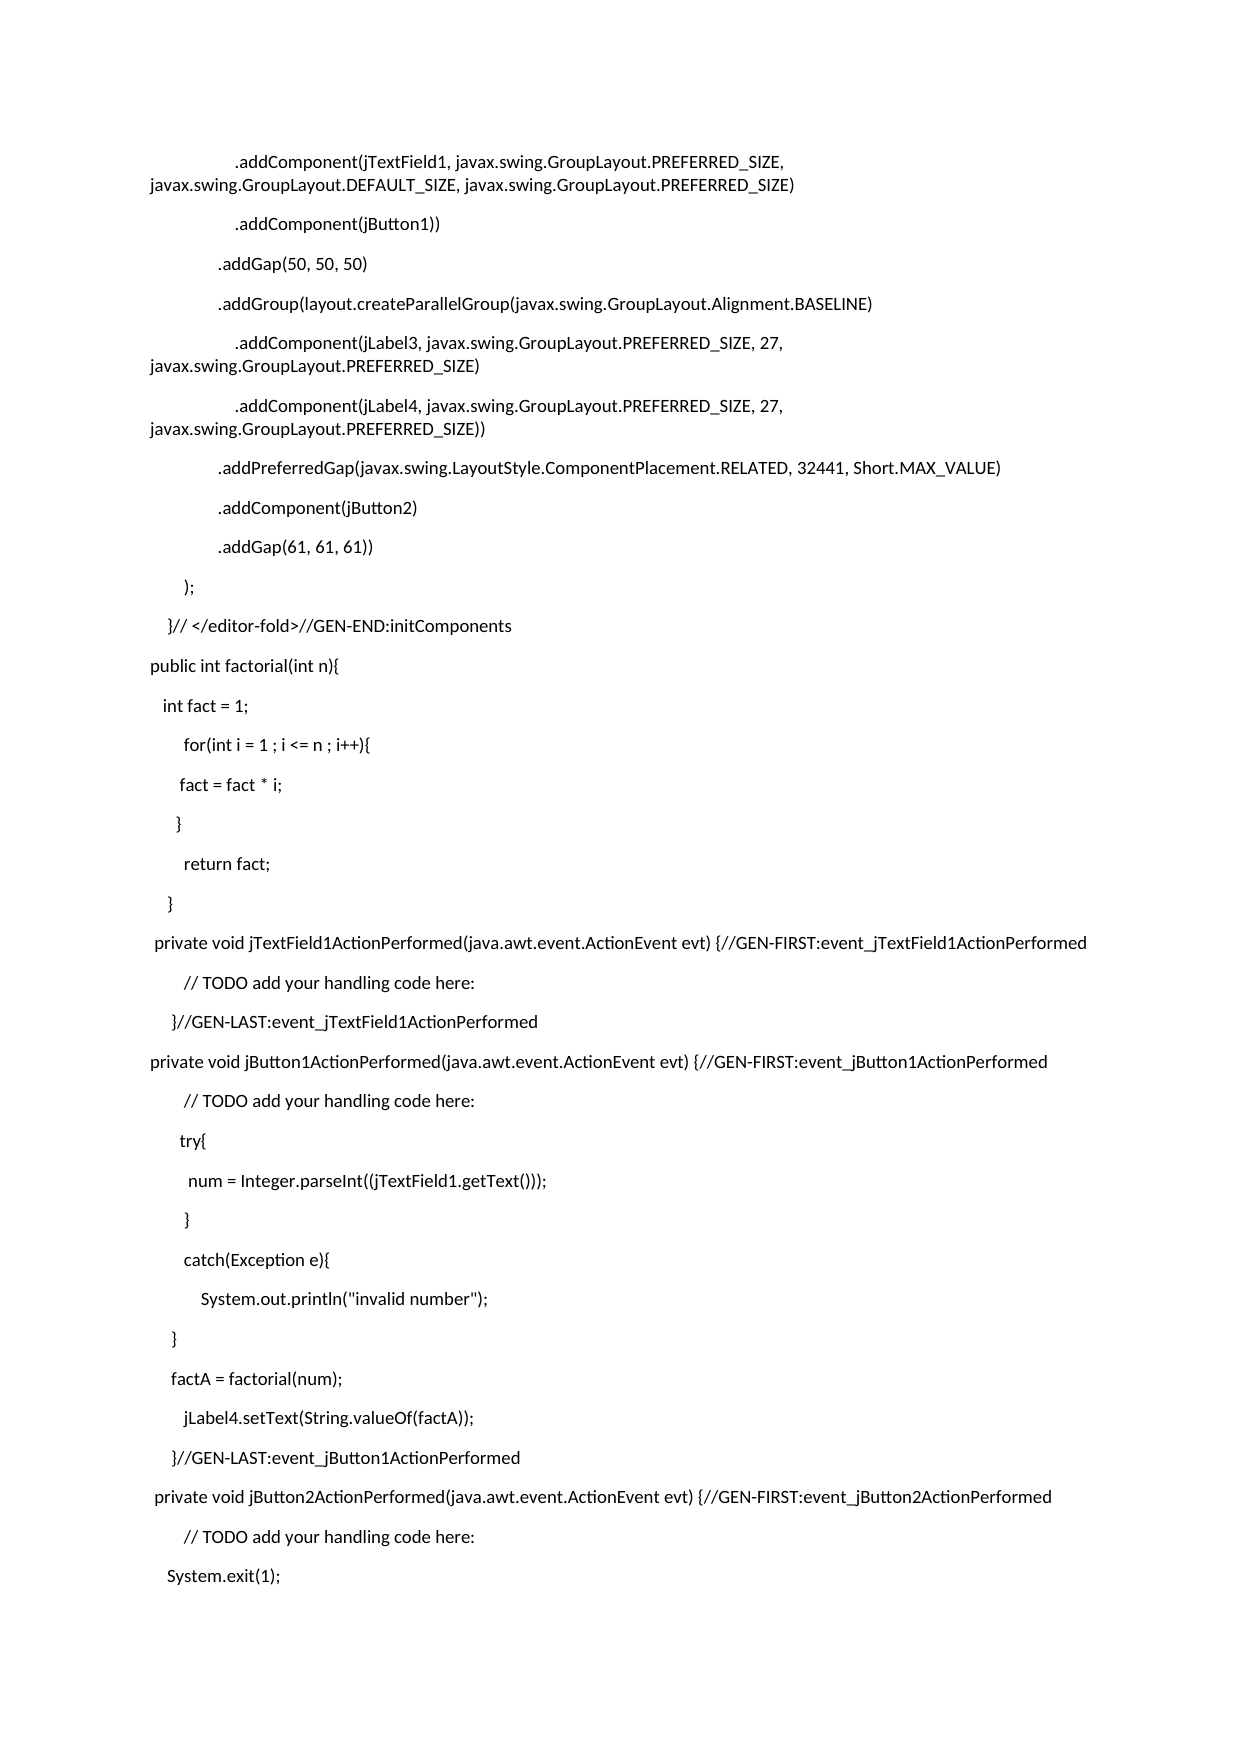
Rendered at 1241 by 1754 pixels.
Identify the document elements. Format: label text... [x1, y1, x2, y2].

text }// </editor-fold>//GEN-END:initComponents [150, 614, 1090, 637]
text for(int i = 1 ; i <= n ; i++){ [150, 733, 1090, 756]
text System.exit(1); [150, 1564, 1090, 1587]
text // TODO add your handling code here: [150, 1089, 1090, 1112]
text factA = factorial(num); [150, 1367, 1090, 1389]
text .addComponent(jLabel3, javax.swing.GroupLayout.PREFERRED_SIZE, 27, javax.swing.GroupLayout.PREFERRED_SIZE) [150, 331, 1090, 377]
text .addGap(61, 61, 61)) [150, 535, 1090, 558]
text .addGap(50, 50, 50) [150, 252, 1090, 275]
text public int factorial(int n){ [150, 654, 1090, 677]
text private void jButton1ActionPerformed(java.awt.event.ActionEvent evt) {//GEN-FIRST:event_jButton1ActionPerformed [150, 1050, 1090, 1073]
text num = Integer.parseInt((jTextField1.getText())); [150, 1169, 1090, 1192]
text // TODO add your handling code here: [150, 971, 1090, 994]
text } [150, 1327, 1090, 1350]
text // TODO add your handling code here: [150, 1525, 1090, 1548]
text fact = fact * i; [150, 773, 1090, 796]
text jLabel4.setText(String.valueOf(factA)); [150, 1406, 1090, 1429]
text } [150, 812, 1090, 835]
text } [150, 1208, 1090, 1231]
text } [150, 892, 1090, 914]
text .addComponent(jButton2) [150, 496, 1090, 519]
text .addComponent(jButton1)) [150, 212, 1090, 235]
text int fact = 1; [150, 694, 1090, 717]
text .addGroup(layout.createParallelGroup(javax.swing.GroupLayout.Alignment.BASELINE) [150, 292, 1090, 314]
text .addComponent(jLabel4, javax.swing.GroupLayout.PREFERRED_SIZE, 27, javax.swing.GroupLayout.PREFERRED_SIZE)) [150, 394, 1090, 439]
text private void jButton2ActionPerformed(java.awt.event.ActionEvent evt) {//GEN-FIRST:event_jButton2ActionPerformed [150, 1485, 1090, 1508]
text try{ [150, 1129, 1090, 1152]
text }//GEN-LAST:event_jButton1ActionPerformed [150, 1446, 1090, 1469]
text .addComponent(jTextField1, javax.swing.GroupLayout.PREFERRED_SIZE, javax.swing.GroupLayout.DEFAULT_SIZE, javax.swing.GroupLayout.PREFERRED_SIZE) [150, 150, 1090, 196]
text System.out.println("invalid number"); [150, 1287, 1090, 1310]
text }//GEN-LAST:event_jTextField1ActionPerformed [150, 1010, 1090, 1033]
text ); [150, 575, 1090, 598]
text .addPreferredGap(javax.swing.LayoutStyle.ComponentPlacement.RELATED, 32441, Short.MAX_VALUE) [150, 456, 1090, 479]
text private void jTextField1ActionPerformed(java.awt.event.ActionEvent evt) {//GEN-FIRST:event_jTextField1ActionPerformed [150, 931, 1090, 954]
text return fact; [150, 852, 1090, 875]
text catch(Exception e){ [150, 1248, 1090, 1271]
